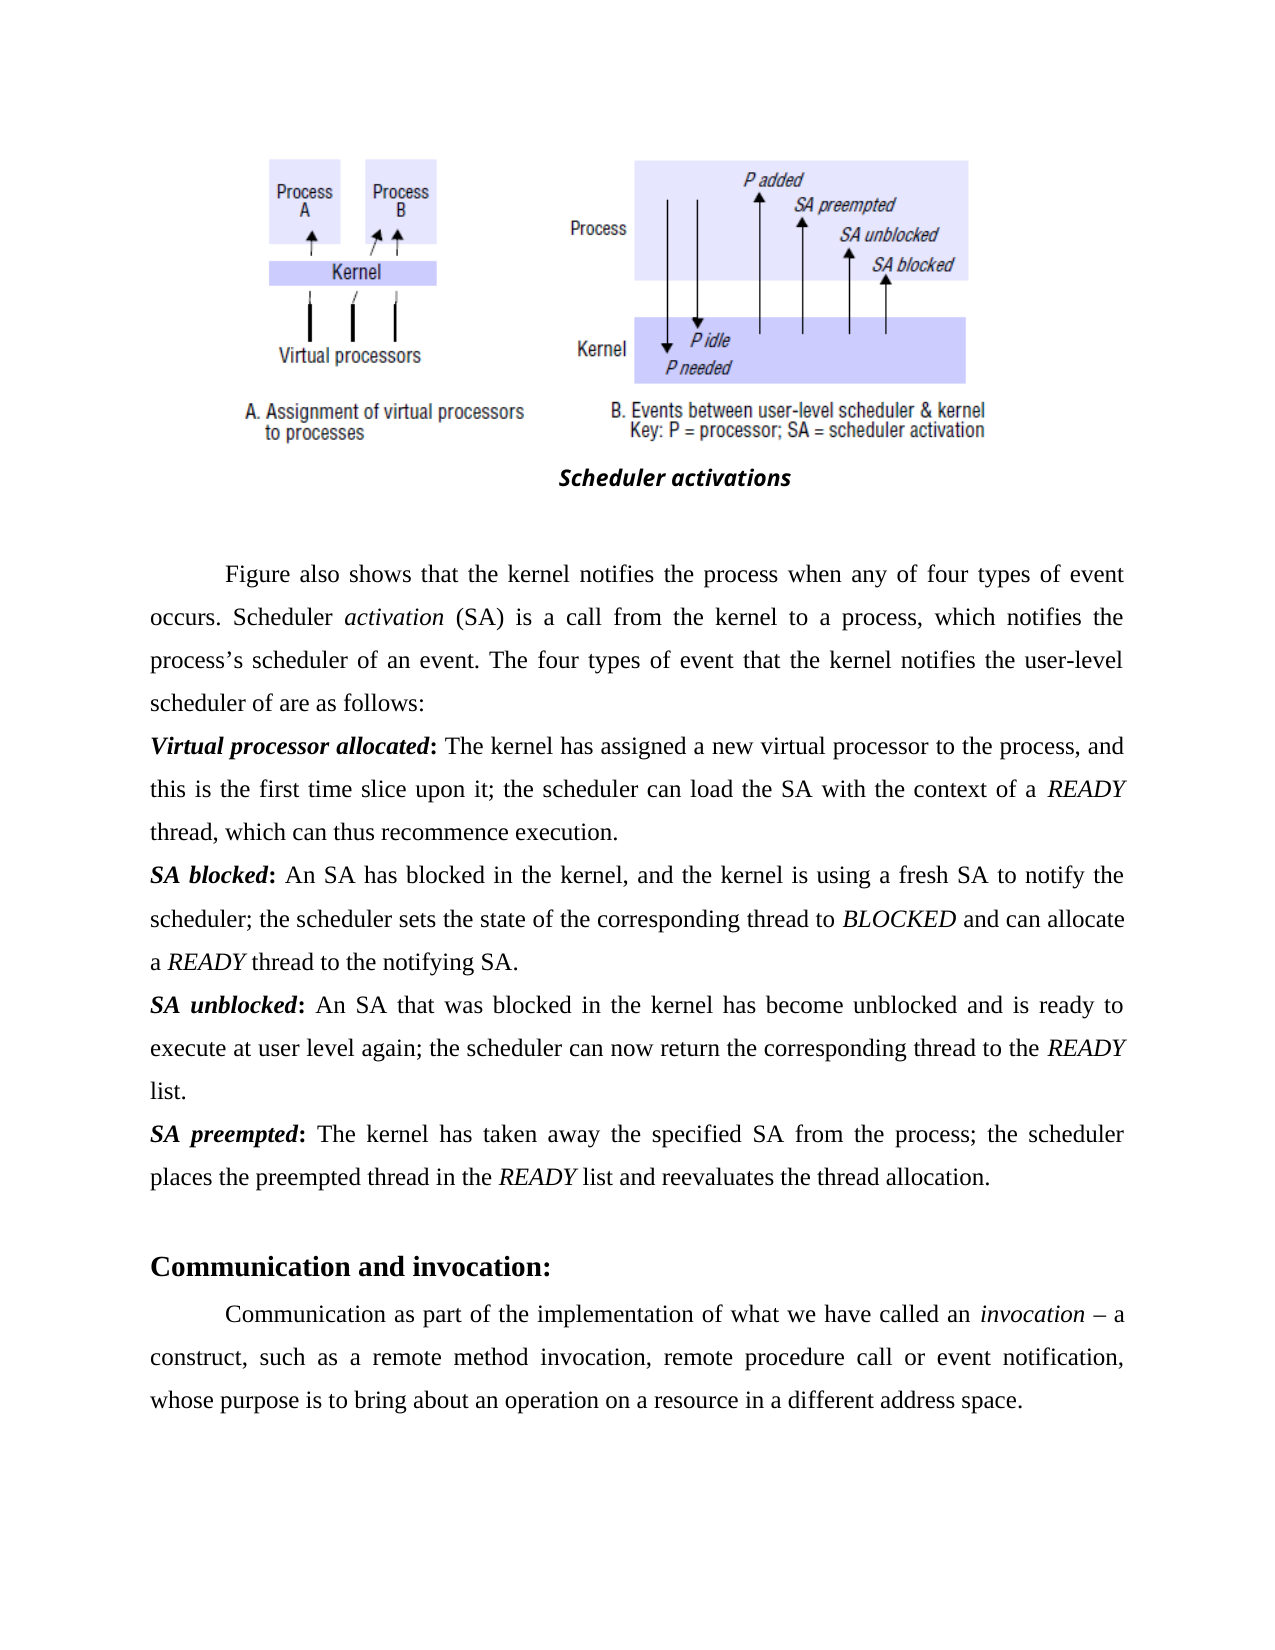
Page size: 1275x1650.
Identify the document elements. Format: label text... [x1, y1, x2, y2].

text Communication as part of the implementation of what we have called an invocation – a construct, such as a remote method invocation, remote procedure call or event notification, whose purpose is to bring about an operation on a resource in a different address space. [150, 1299, 1125, 1414]
text Virtual processor allocated: The kernel has assigned a new virtual processor to the process, and this is the first time slice upon it; the scheduler can load the SA with the context of a READY thread, which can thus recommence execution. [150, 731, 1125, 846]
text Figure also shows that the kernel notifies the process when any of four types of event occurs. Scheduler activation (SA) is a call from the kernel to a process, which notifies the process’s scheduler of an event. The four types of event that the kernel notifies the user-level scheduler of are as follows: [150, 559, 1125, 717]
text Scheduler activations [150, 461, 1125, 493]
text SA preempted: The kernel has taken away the specified SA from the process; the scheduler places the preempted thread in the READY list and reevaluates the thread allocation. [150, 1119, 1125, 1191]
text SA blocked: An SA has blocked in the kernel, and the kernel is using a fresh SA to notify the scheduler; the scheduler sets the state of the corresponding thread to BLOCKED and can allocate a READY thread to the notifying SA. [150, 861, 1125, 976]
text SA unblocked: An SA that was blocked in the kernel has become unblocked and is ready to execute at user level again; the scheduler can now return the corresponding thread to the READY list. [150, 990, 1125, 1105]
text Communication and invocation: [150, 1249, 1125, 1282]
